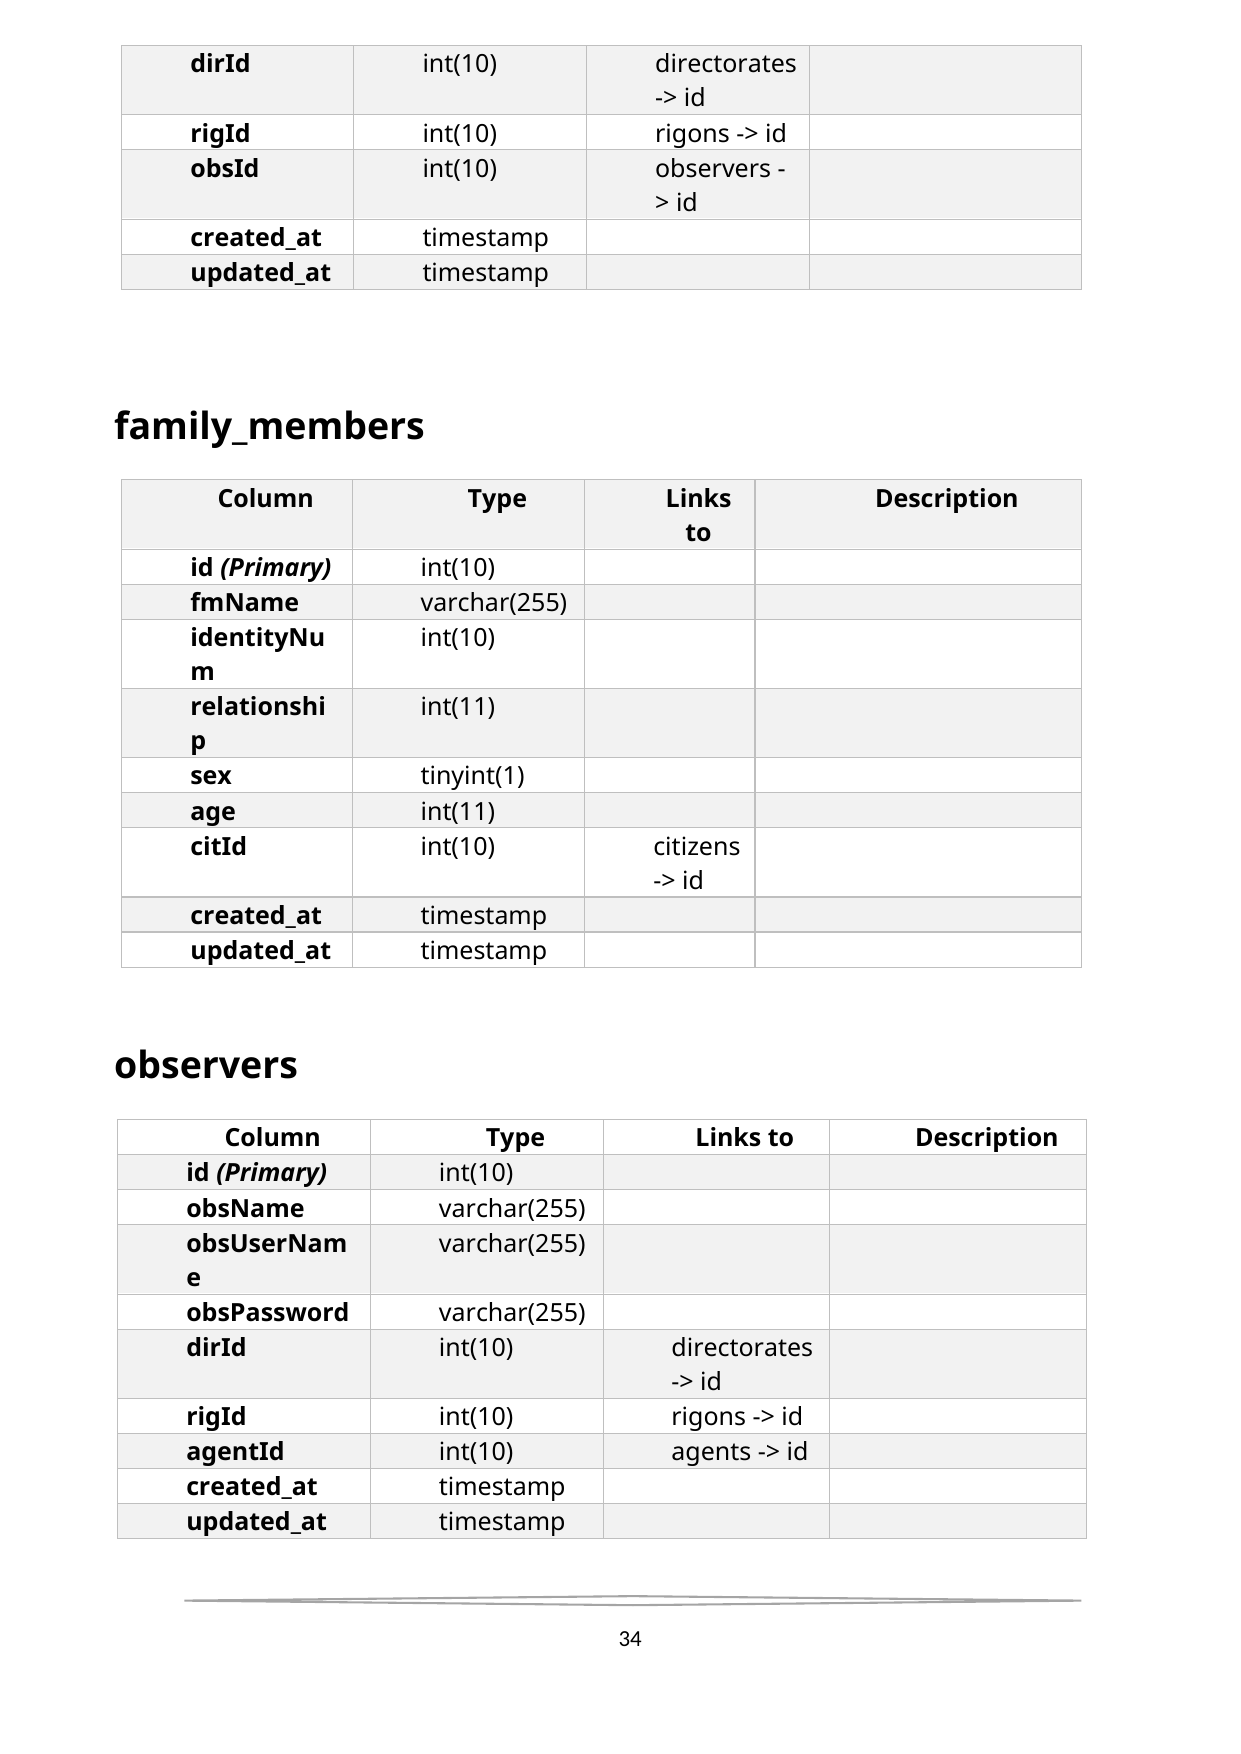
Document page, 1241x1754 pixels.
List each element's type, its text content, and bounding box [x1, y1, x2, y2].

table_cell [756, 898, 1081, 931]
table_cell agents -> id [604, 1434, 829, 1468]
table_cell rigId [118, 1399, 370, 1433]
table_cell [604, 1225, 829, 1293]
table_cell id (Primary) [122, 550, 352, 583]
table_header Description [830, 1120, 1086, 1154]
table_cell varchar(255) [371, 1295, 603, 1328]
table_cell dirId [122, 46, 353, 114]
table_cell dirId [118, 1330, 370, 1398]
table_cell updated_at [118, 1504, 370, 1538]
table_cell created_at [118, 1469, 370, 1503]
text family_members [114, 399, 1203, 450]
table_header Type [353, 480, 584, 548]
table_cell [756, 793, 1081, 827]
table_cell [830, 1155, 1086, 1189]
table_cell id (Primary) [118, 1155, 370, 1189]
table_cell timestamp [353, 933, 584, 967]
table_cell int(10) [353, 550, 584, 583]
table_cell [587, 220, 809, 253]
table_cell [830, 1399, 1086, 1433]
table_cell [604, 1504, 829, 1538]
table_cell varchar(255) [353, 585, 584, 619]
table_cell tinyint(1) [353, 758, 584, 792]
table_cell directorates -> id [604, 1330, 829, 1398]
table_cell rigons -> id [604, 1399, 829, 1433]
table_cell [604, 1469, 829, 1503]
table_cell int(11) [353, 689, 584, 757]
table_cell agentId [118, 1434, 370, 1468]
table_cell [830, 1504, 1086, 1538]
table_cell varchar(255) [371, 1225, 603, 1293]
table_cell int(10) [353, 828, 584, 896]
table_cell relationship [122, 689, 352, 757]
table_cell [585, 550, 754, 583]
table_cell [585, 898, 754, 931]
table_cell [810, 46, 1081, 114]
table_cell rigId [122, 115, 353, 149]
table_cell [830, 1434, 1086, 1468]
table_cell int(10) [371, 1155, 603, 1189]
table_cell [756, 689, 1081, 757]
table_cell [756, 828, 1081, 896]
table_cell [810, 220, 1081, 253]
table_header Links to [604, 1120, 829, 1154]
table_cell [604, 1295, 829, 1328]
table_cell obsUserName [118, 1225, 370, 1293]
table_header Column [118, 1120, 370, 1154]
table_cell [604, 1190, 829, 1224]
table_cell timestamp [371, 1469, 603, 1503]
table_cell age [122, 793, 352, 827]
table_cell int(10) [371, 1330, 603, 1398]
table_cell [830, 1469, 1086, 1503]
table_cell citizens -> id [585, 828, 754, 896]
table_cell int(11) [353, 793, 584, 827]
table_cell [810, 255, 1081, 289]
table_cell fmName [122, 585, 352, 619]
table_cell created_at [122, 220, 353, 253]
table_cell sex [122, 758, 352, 792]
table_cell [756, 933, 1081, 967]
table_cell updated_at [122, 255, 353, 289]
table_header Column [122, 480, 352, 548]
table_cell observers -> id [587, 150, 809, 218]
table_cell directorates -> id [587, 46, 809, 114]
table_cell [756, 620, 1081, 688]
table_cell timestamp [354, 255, 586, 289]
table_cell [585, 793, 754, 827]
table_cell [604, 1155, 829, 1189]
table_cell [830, 1295, 1086, 1328]
table_cell [756, 550, 1081, 583]
table_cell obsName [118, 1190, 370, 1224]
table_cell timestamp [354, 220, 586, 253]
text observers [114, 1039, 1203, 1090]
table_cell [756, 585, 1081, 619]
table_header Type [371, 1120, 603, 1154]
table_cell obsPassword [118, 1295, 370, 1328]
table_cell [756, 758, 1081, 792]
table_cell [830, 1330, 1086, 1398]
table_cell int(10) [354, 46, 586, 114]
table_cell created_at [122, 898, 352, 931]
table_cell [587, 255, 809, 289]
table_cell timestamp [371, 1504, 603, 1538]
table_cell int(10) [371, 1399, 603, 1433]
table_cell updated_at [122, 933, 352, 967]
table_cell rigons -> id [587, 115, 809, 149]
table_cell obsId [122, 150, 353, 218]
table_cell [830, 1225, 1086, 1293]
table_cell [810, 150, 1081, 218]
table_header Description [756, 480, 1081, 548]
table_cell [585, 620, 754, 688]
table_cell [585, 933, 754, 967]
table_cell [585, 758, 754, 792]
table_cell citId [122, 828, 352, 896]
table_header Links to [585, 480, 754, 548]
table_cell varchar(255) [371, 1190, 603, 1224]
table_cell int(10) [371, 1434, 603, 1468]
table_cell int(10) [354, 115, 586, 149]
table_cell identityNum [122, 620, 352, 688]
table_cell [810, 115, 1081, 149]
table_cell int(10) [353, 620, 584, 688]
table_cell [585, 689, 754, 757]
table_cell [585, 585, 754, 619]
table_cell timestamp [353, 898, 584, 931]
table_cell [830, 1190, 1086, 1224]
table_cell int(10) [354, 150, 586, 218]
